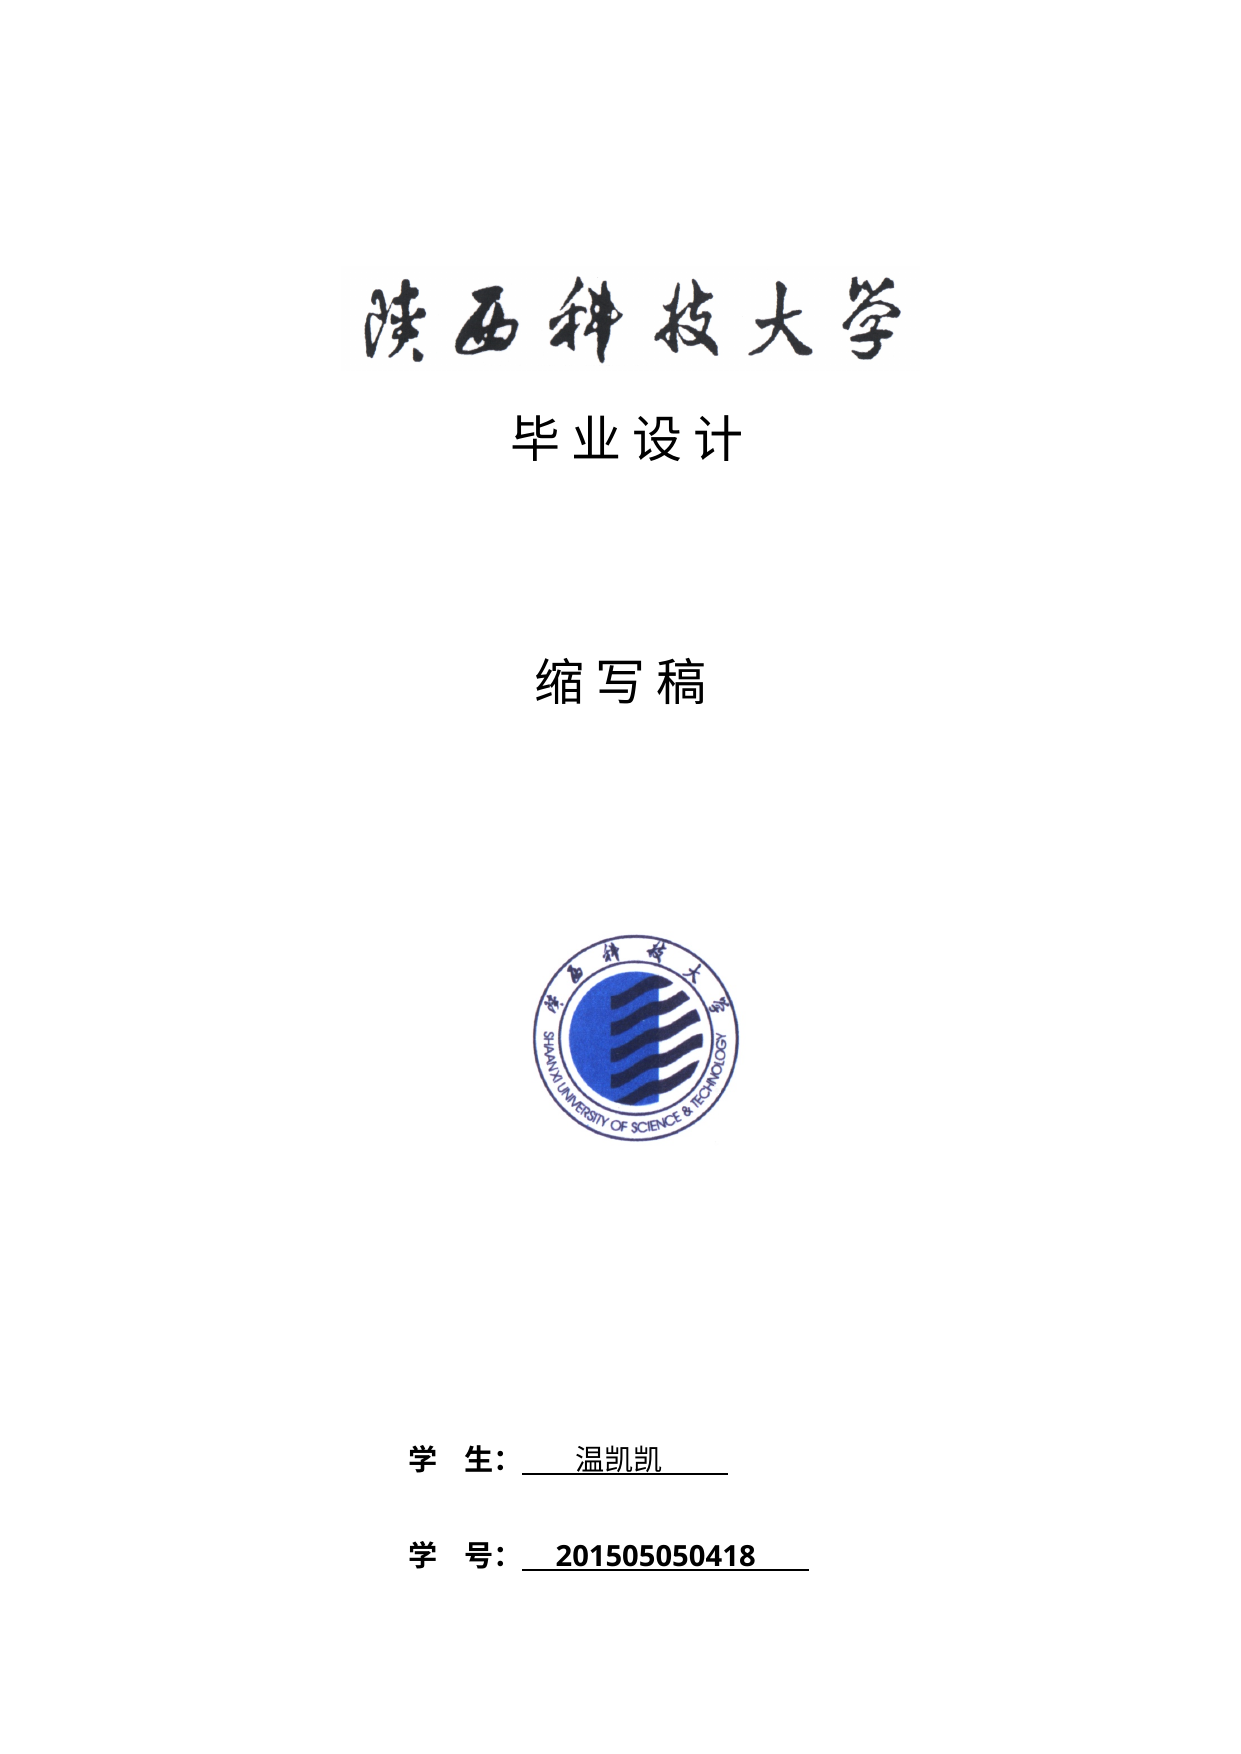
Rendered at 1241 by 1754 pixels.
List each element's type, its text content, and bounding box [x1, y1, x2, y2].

text 学 生： 温凯凯 [187, 1425, 1053, 1490]
text 毕 业 设 计 [187, 387, 1053, 485]
text 学 号： 201505050418 [187, 1522, 1053, 1587]
picture [522, 923, 750, 1152]
picture [340, 266, 921, 371]
text 缩 写 稿 [187, 630, 1053, 728]
